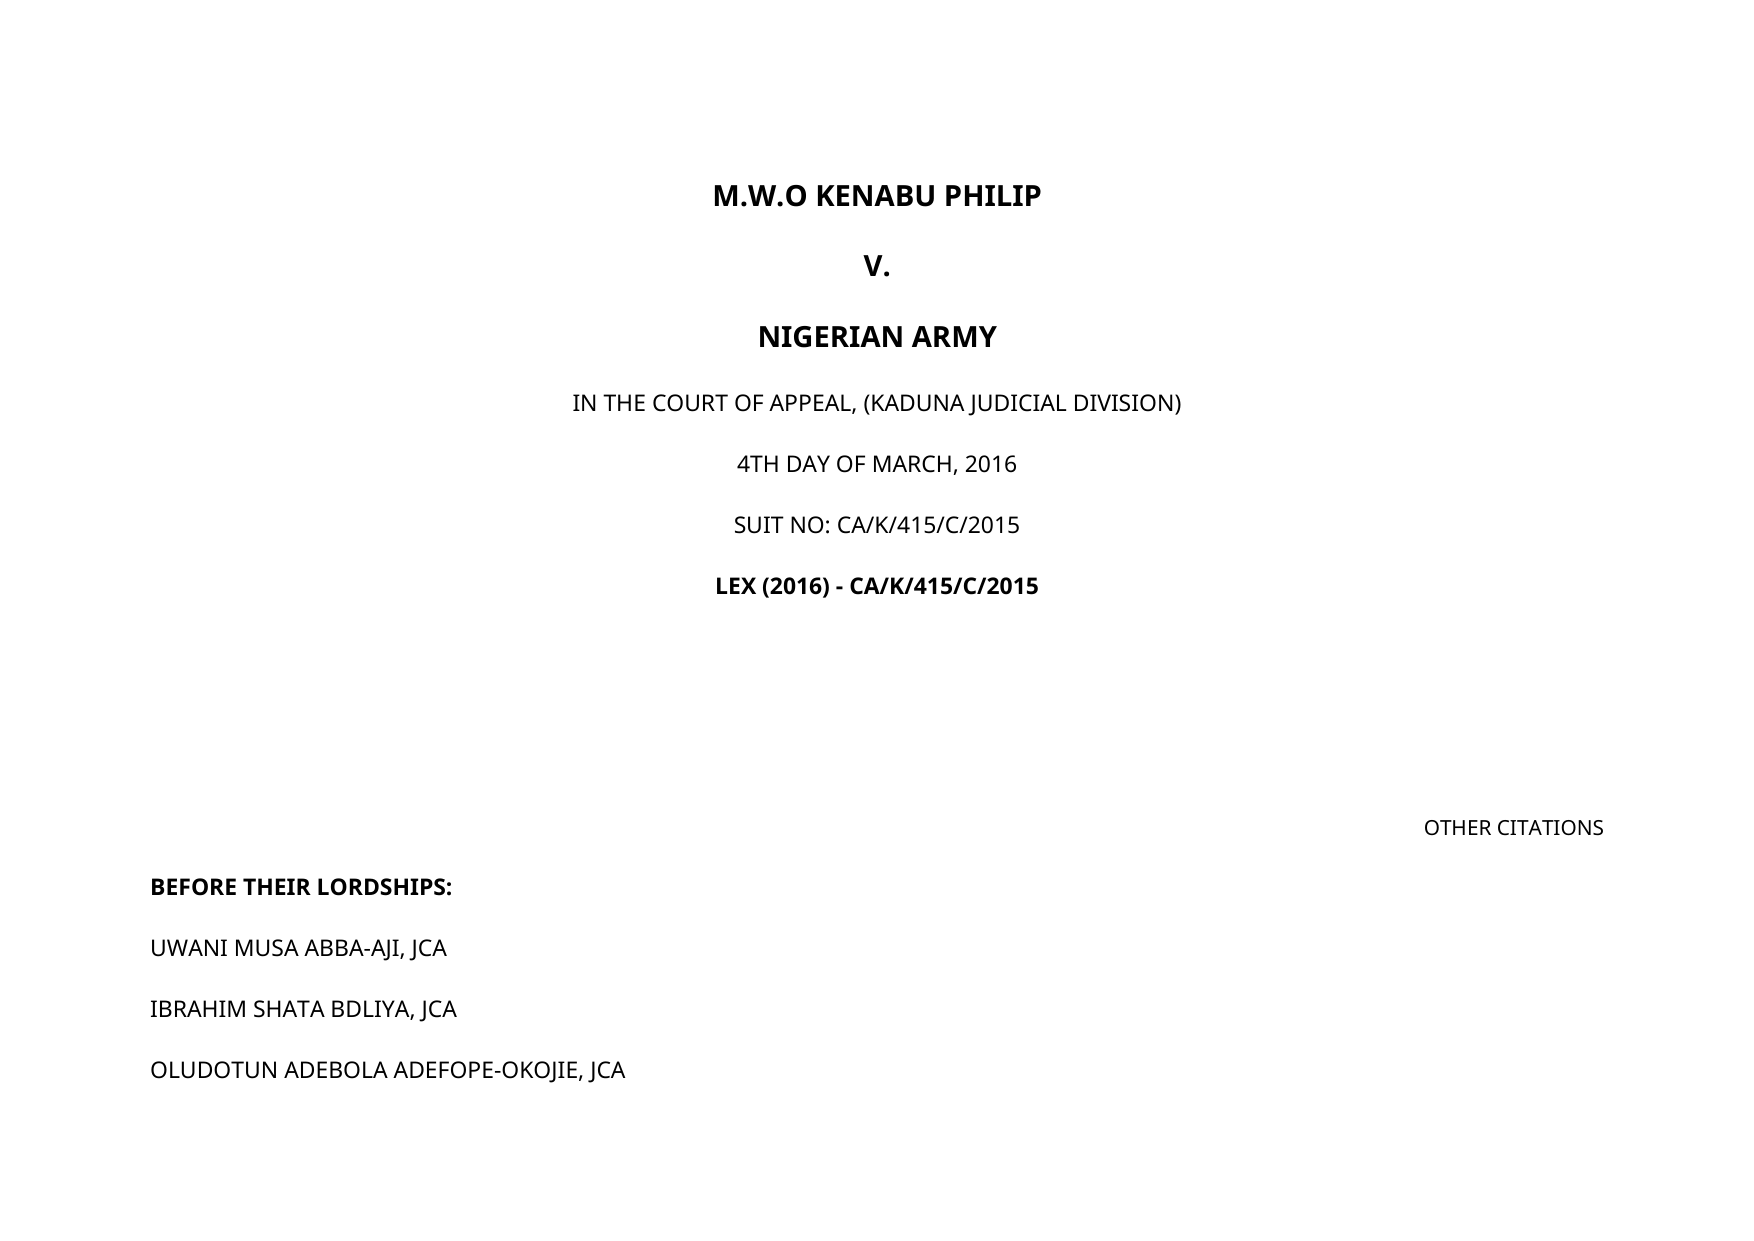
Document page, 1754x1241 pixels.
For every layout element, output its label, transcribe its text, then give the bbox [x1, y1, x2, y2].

text BEFORE THEIR LORDSHIPS: [150, 871, 1604, 902]
text 4TH DAY OF MARCH, 2016 [150, 448, 1604, 479]
text NIGERIAN ARMY [150, 316, 1604, 356]
text SUIT NO: CA/K/415/C/2015 [150, 509, 1604, 540]
text IN THE COURT OF APPEAL, (KADUNA JUDICIAL DIVISION) [150, 387, 1604, 418]
text LEX (2016) - CA/K/415/C/2015 [150, 570, 1604, 601]
text IBRAHIM SHATA BDLIYA, JCA [150, 993, 1604, 1024]
text M.W.O KENABU PHILIP [150, 175, 1604, 215]
text V. [150, 246, 1604, 285]
text UWANI MUSA ABBA-AJI, JCA [150, 932, 1604, 963]
text OTHER CITATIONS [150, 813, 1604, 842]
text OLUDOTUN ADEBOLA ADEFOPE-OKOJIE, JCA [150, 1054, 1604, 1085]
